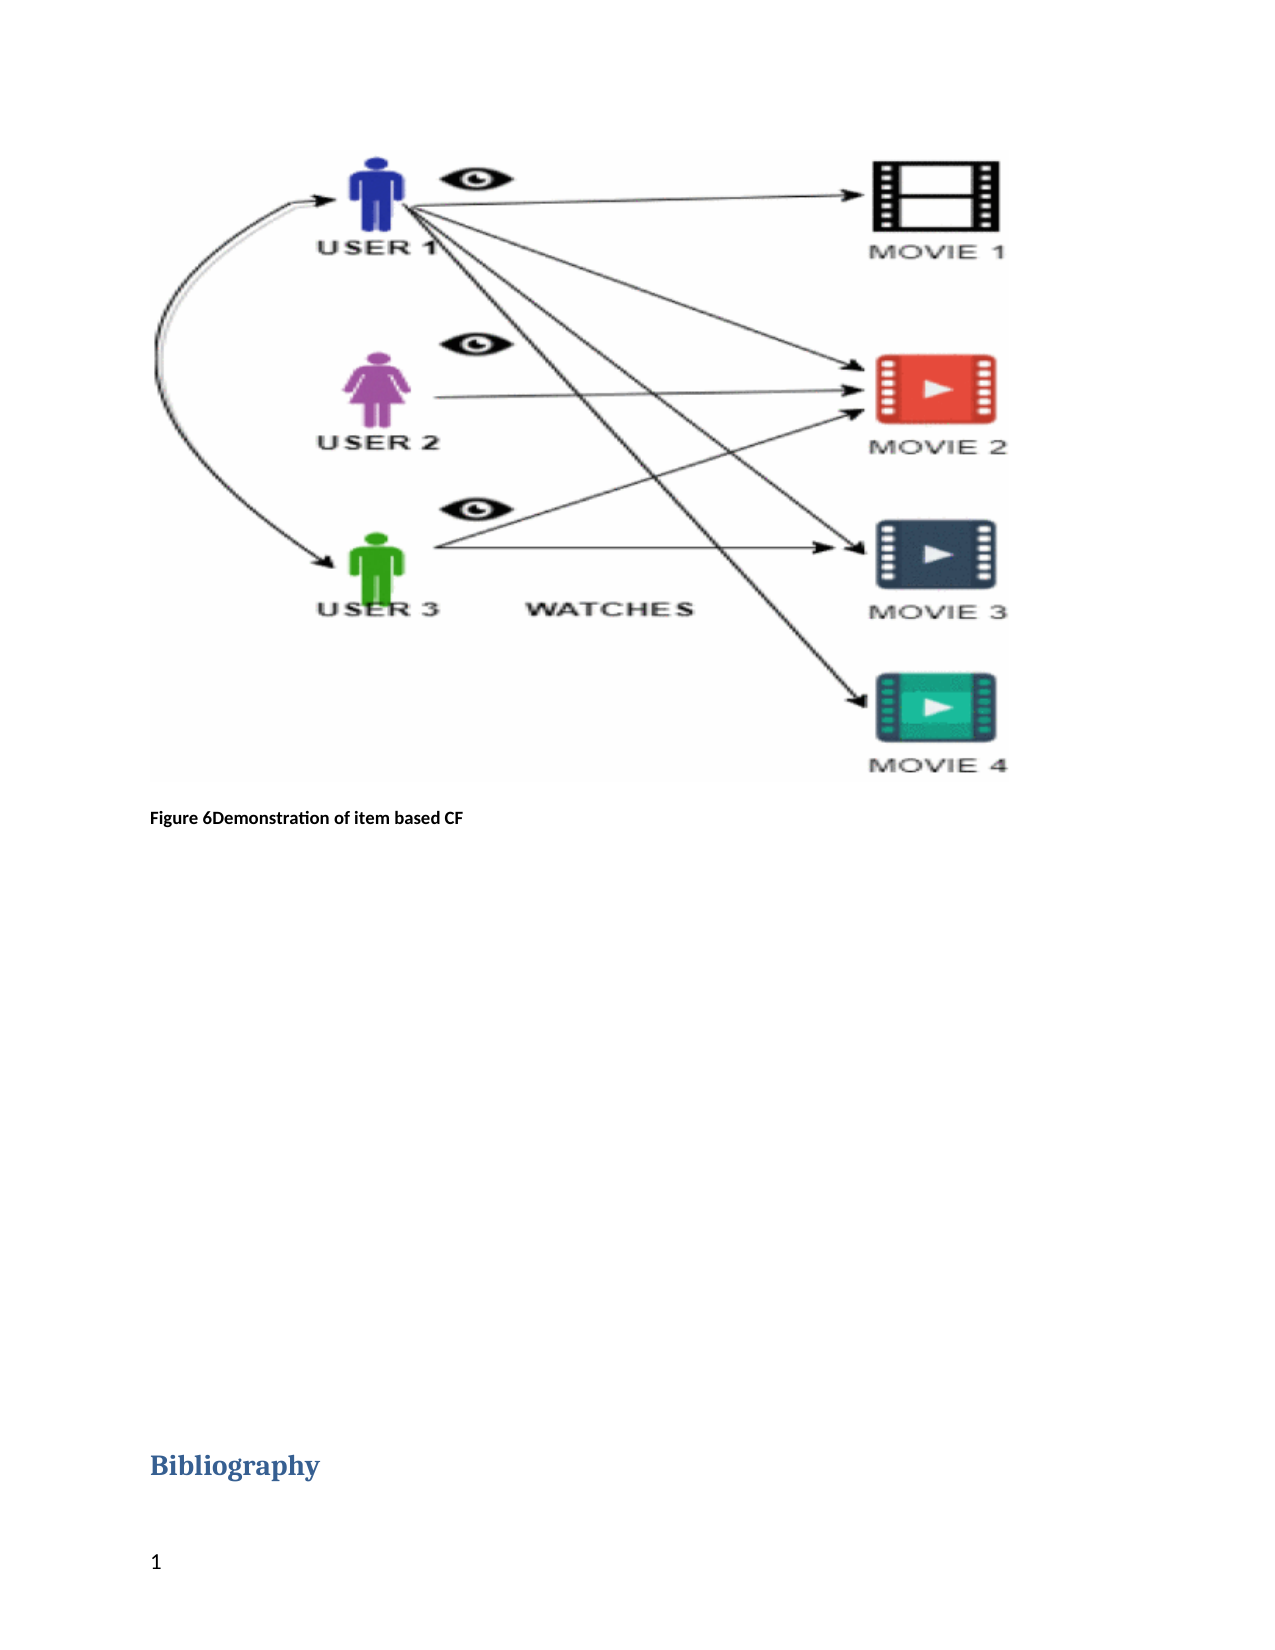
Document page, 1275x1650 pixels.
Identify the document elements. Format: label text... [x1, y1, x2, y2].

picture [150, 150, 1010, 782]
text Figure 6Demonstration of item based CF [150, 806, 1125, 829]
